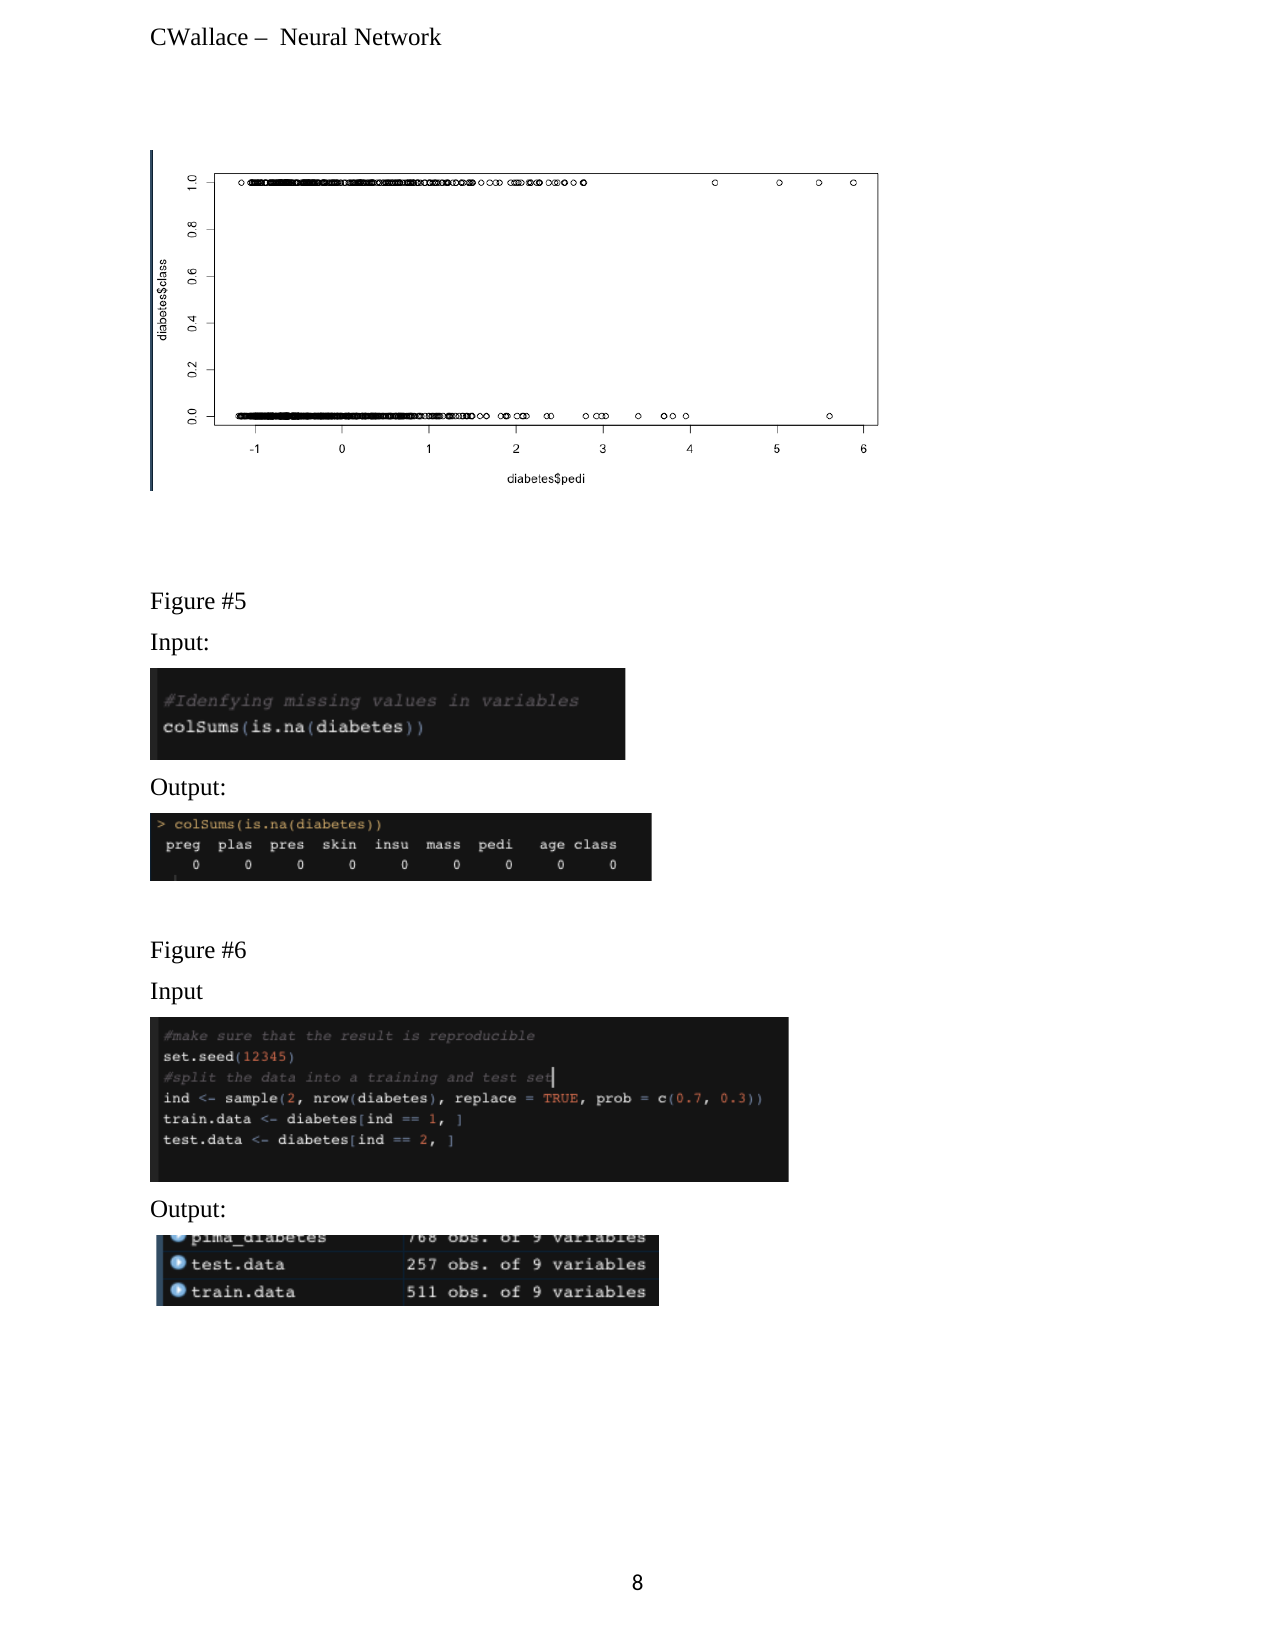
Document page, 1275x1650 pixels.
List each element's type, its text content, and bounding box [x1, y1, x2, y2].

text Figure #5 [150, 586, 1125, 614]
picture [156, 1235, 659, 1306]
picture [150, 150, 896, 491]
text Input [150, 976, 1125, 1005]
picture [150, 668, 626, 760]
text Input: [150, 627, 1125, 656]
text Figure #6 [150, 935, 1125, 963]
text Output: [150, 772, 1125, 801]
text Output: [150, 1194, 1125, 1223]
picture [150, 813, 652, 881]
picture [150, 1017, 789, 1182]
